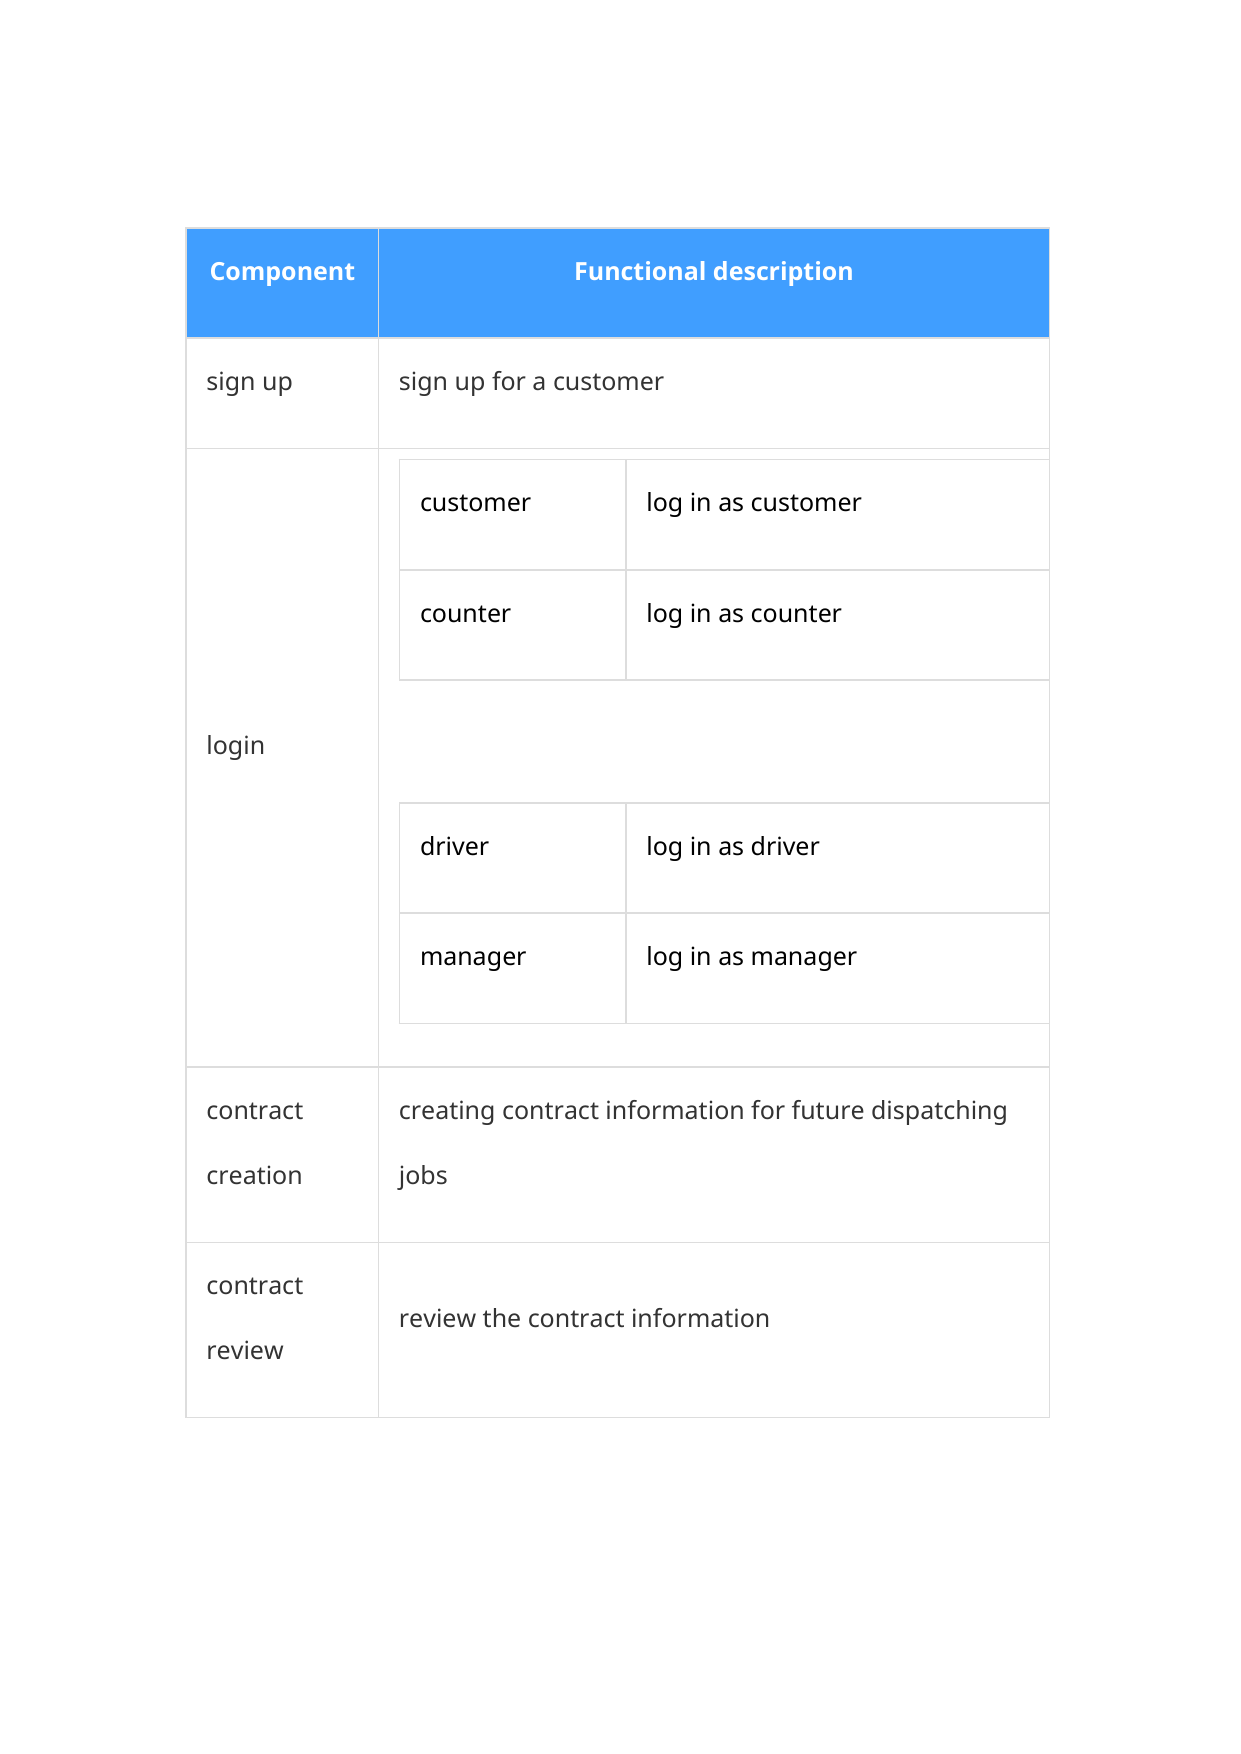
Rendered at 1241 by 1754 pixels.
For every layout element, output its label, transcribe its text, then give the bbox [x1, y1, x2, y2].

table_header Functional description [379, 229, 1049, 337]
table_header Component [187, 229, 378, 337]
table_cell contract review [187, 1243, 378, 1417]
table_cell contract creation [187, 1068, 378, 1241]
table_cell login [187, 449, 378, 1066]
table_cell creating contract information for future dispatching jobs [379, 1068, 1049, 1241]
table_cell sign up for a customer [379, 339, 1049, 448]
table_cell sign up [187, 339, 378, 448]
table_cell [379, 449, 1049, 1066]
table_cell review the contract information [379, 1243, 1049, 1417]
